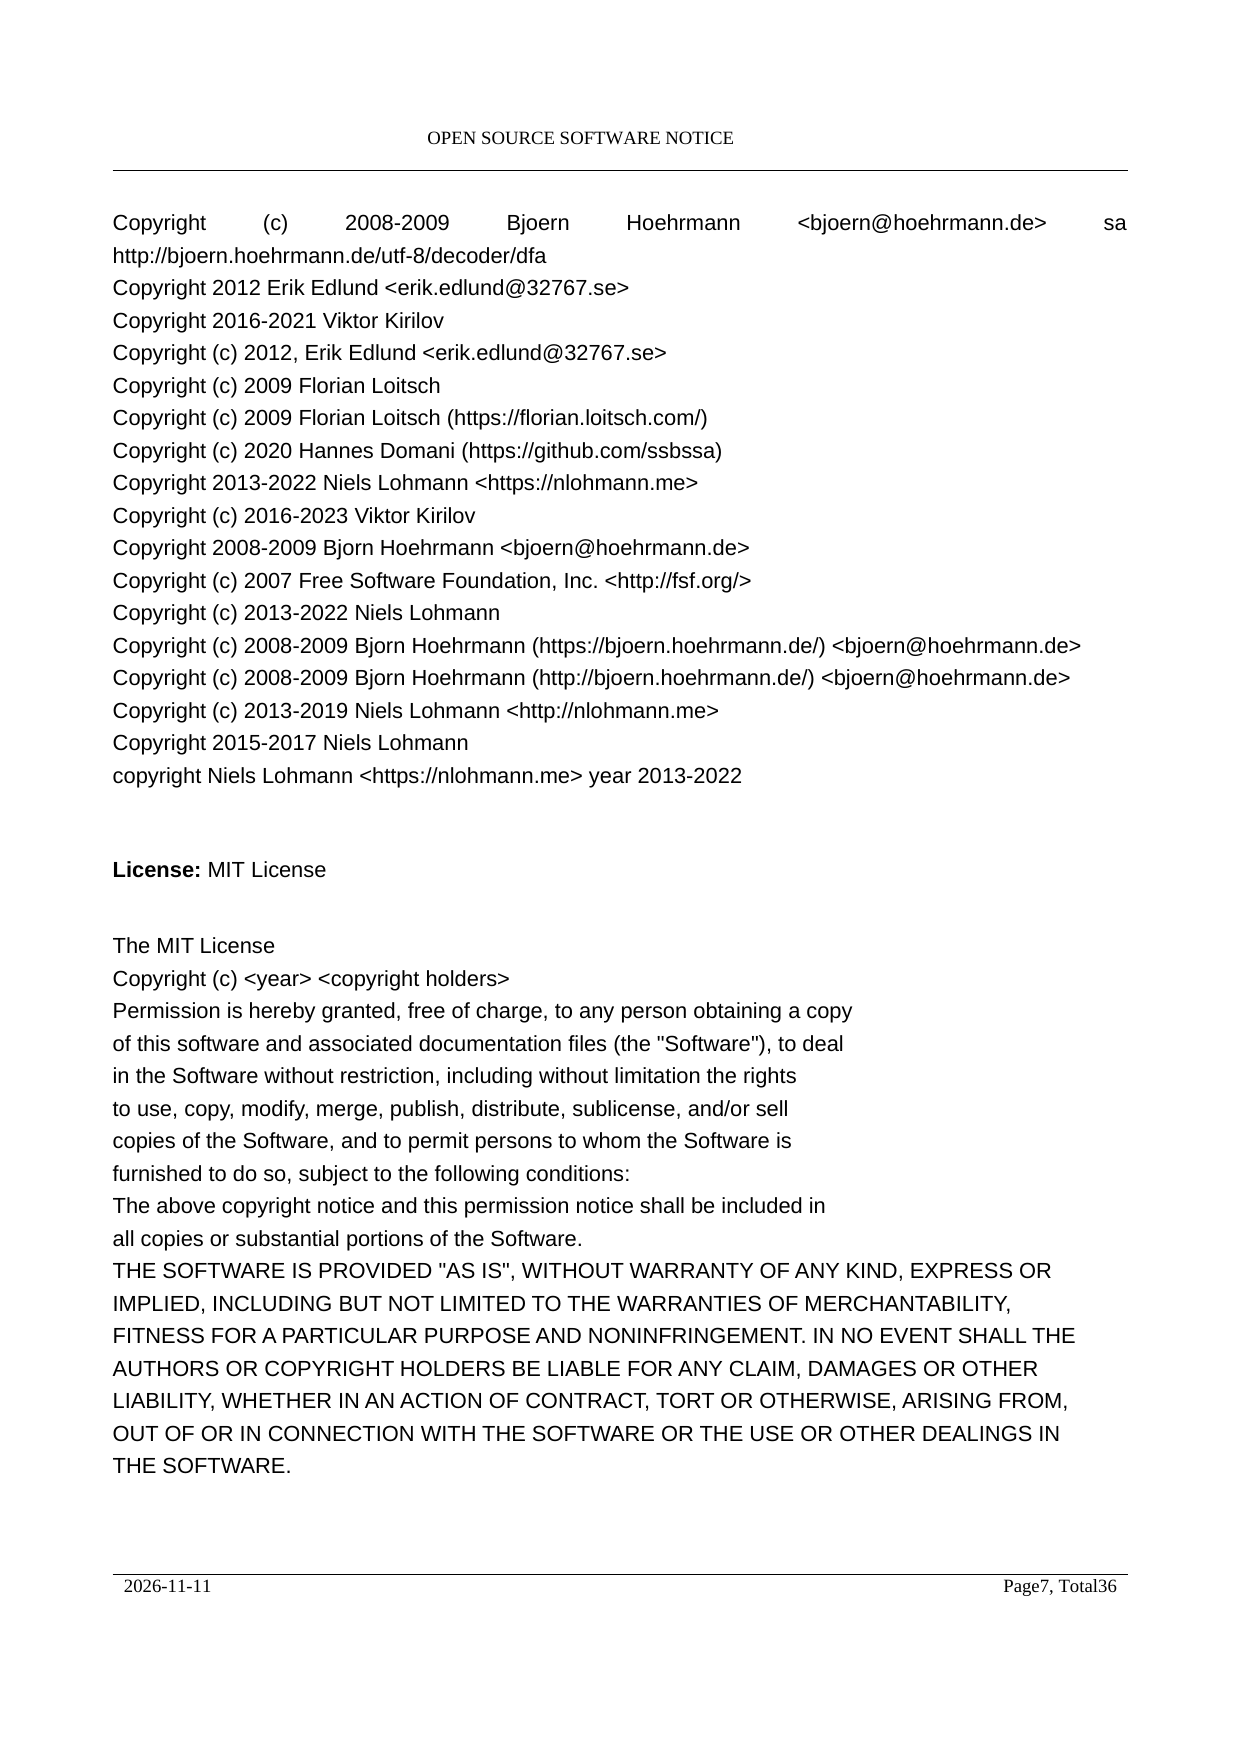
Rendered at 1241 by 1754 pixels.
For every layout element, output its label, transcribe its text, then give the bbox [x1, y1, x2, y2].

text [112, 206, 1128, 824]
text License: MIT License [112, 853, 1128, 886]
text The MIT License Copyright (c) <year> <copyright holders> Permission is hereby granted, free of charge, to any person obtaining a copy of this software and associated documentation files (the "Software"), to deal in the Software without restriction, including without limitation the rights to use, copy, modify, merge, publish, distribute, sublicense, and/or sell copies of the Software, and to permit persons to whom the Software is furnished to do so, subject to the following conditions: The above copyright notice and this permission notice shall be included in all copies or substantial portions of the Software. THE SOFTWARE IS PROVIDED "AS IS", WITHOUT WARRANTY OF ANY KIND, EXPRESS OR IMPLIED, INCLUDING BUT NOT LIMITED TO THE WARRANTIES OF MERCHANTABILITY, FITNESS FOR A PARTICULAR PURPOSE AND NONINFRINGEMENT. IN NO EVENT SHALL THE AUTHORS OR COPYRIGHT HOLDERS BE LIABLE FOR ANY CLAIM, DAMAGES OR OTHER LIABILITY, WHETHER IN AN ACTION OF CONTRACT, TORT OR OTHERWISE, ARISING FROM, OUT OF OR IN CONNECTION WITH THE SOFTWARE OR THE USE OR OTHER DEALINGS IN THE SOFTWARE. [112, 930, 1128, 1482]
